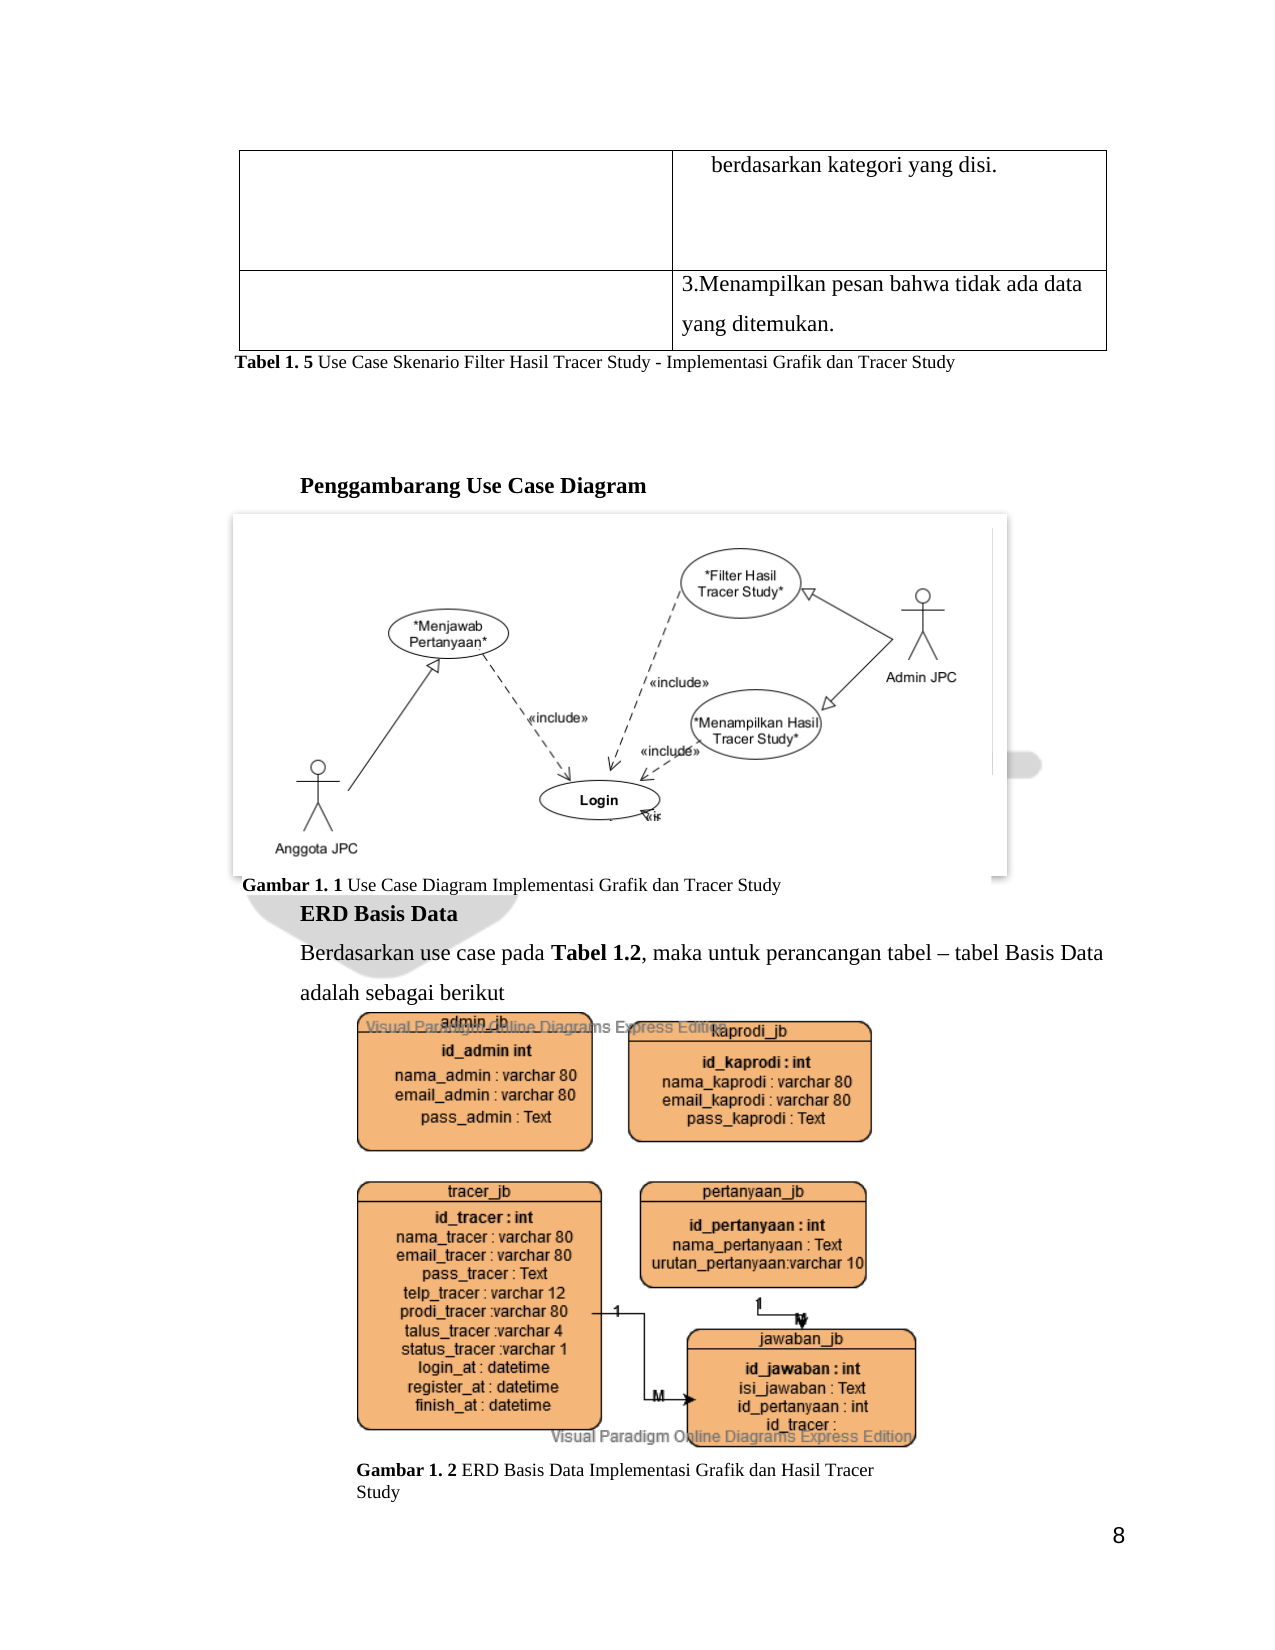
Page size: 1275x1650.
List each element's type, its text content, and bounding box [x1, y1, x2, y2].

table_cell [240, 271, 672, 349]
table_cell 2. Mencari data hasil tracer study di tabel jawaban, pertanyaan dan anggota tracer berdasarkan kategori yang disi. [673, 151, 1106, 269]
picture [248, 528, 993, 861]
text Berdasarkan use case pada Tabel 1.2, maka untuk perancangan tabel – tabel Basis Data adalah sebagai berikut [300, 939, 1125, 1005]
text Penggambarang Use Case Diagram [300, 472, 1125, 498]
table_cell 3.Menampilkan pesan bahwa tidak ada data yang ditemukan. [673, 271, 1106, 349]
table_cell [240, 151, 672, 269]
text Tabel 1. 5 Use Case Skenario Filter Hasil Tracer Study - Implementasi Grafik dan Tracer Study [234, 351, 1125, 372]
picture [357, 1012, 918, 1450]
